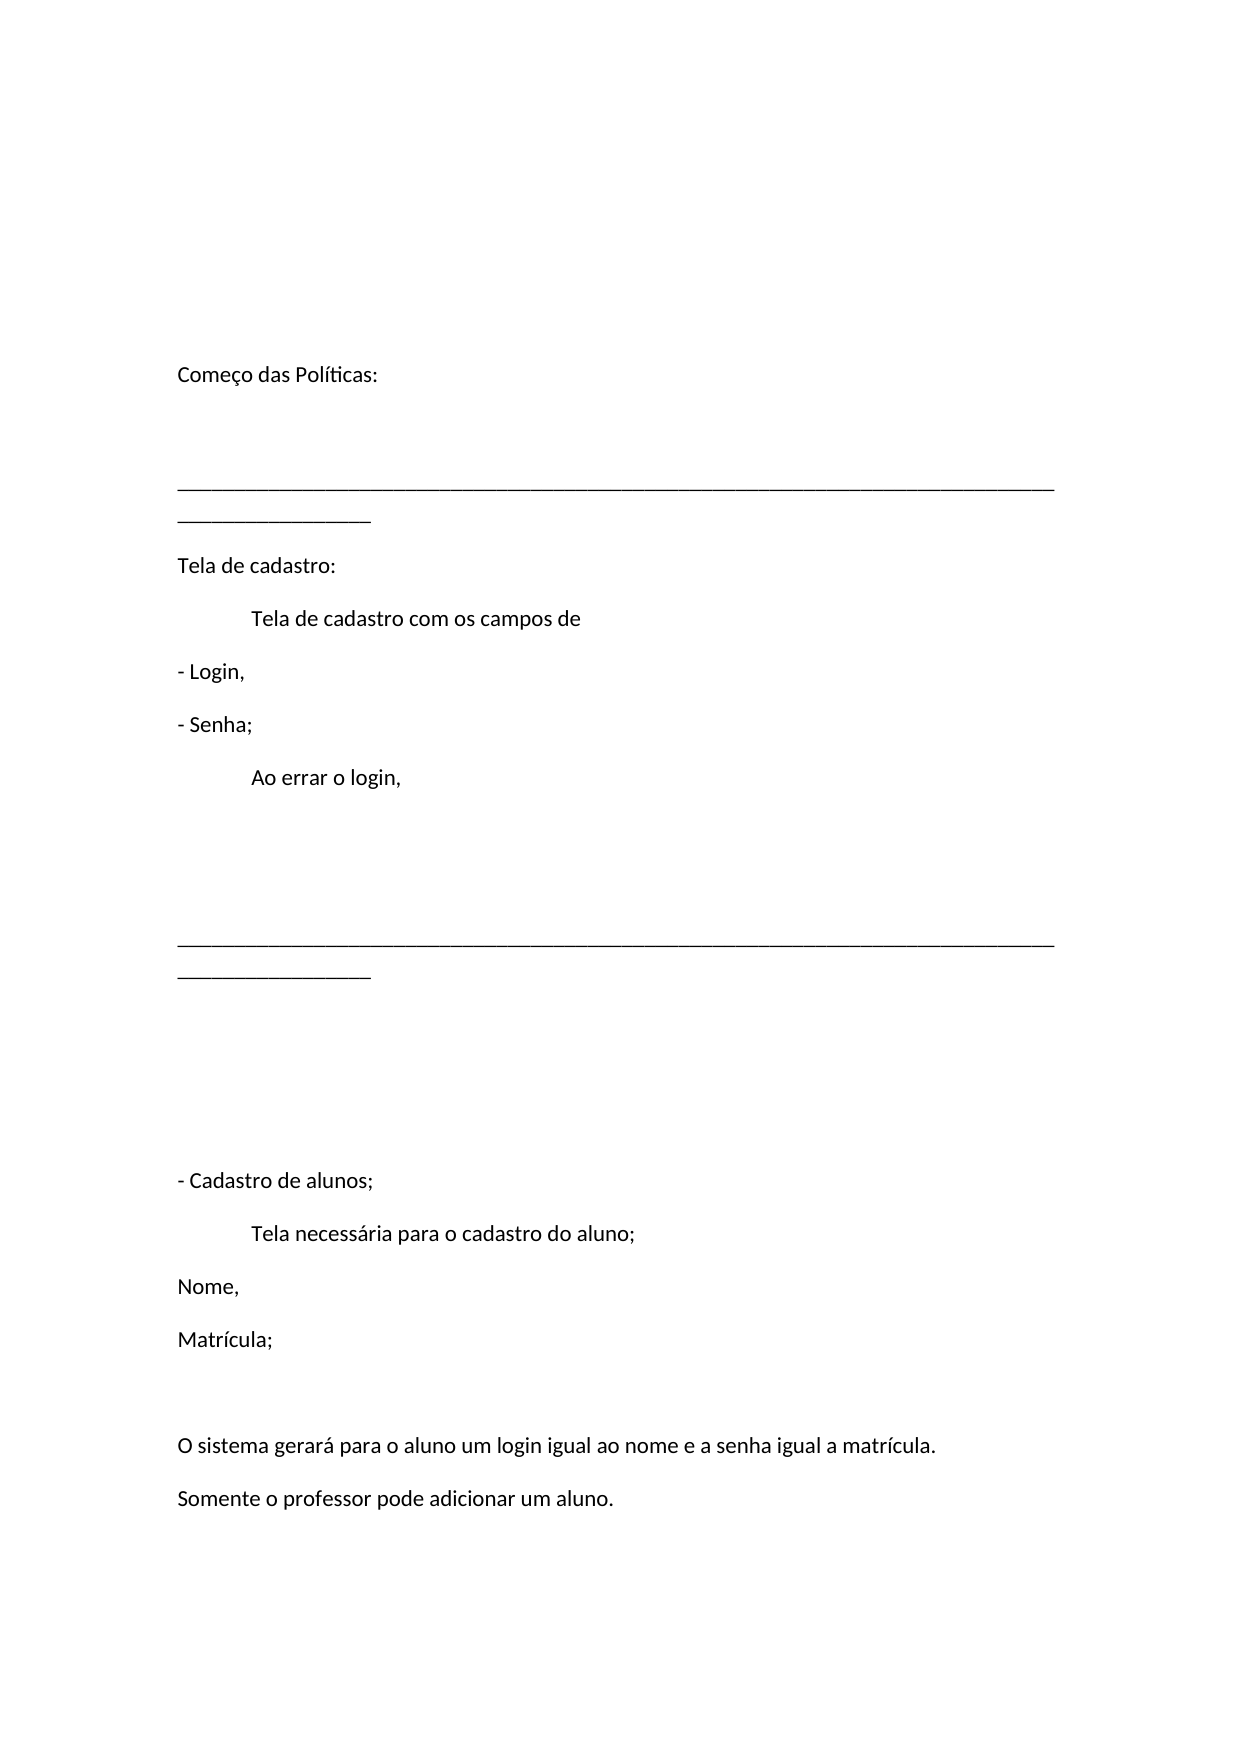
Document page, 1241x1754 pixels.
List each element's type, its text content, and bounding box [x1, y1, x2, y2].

text Matrícula; [177, 1325, 1063, 1353]
text Tela de cadastro com os campos de [177, 604, 1063, 632]
text Começo das Políticas: [177, 360, 1063, 388]
text Ao errar o login, [177, 763, 1063, 791]
text - Cadastro de alunos; [177, 1166, 1063, 1194]
text O sistema gerará para o aluno um login igual ao nome e a senha igual a matrícula. [177, 1431, 1063, 1459]
text Tela necessária para o cadastro do aluno; [177, 1219, 1063, 1247]
text - Login, [177, 657, 1063, 685]
text ______________________________________________________________________________________________ [177, 922, 1063, 982]
text - Senha; [177, 710, 1063, 738]
text ______________________________________________________________________________________________ [177, 466, 1063, 526]
text Somente o professor pode adicionar um aluno. [177, 1484, 1063, 1512]
text Tela de cadastro: [177, 551, 1063, 579]
text Nome, [177, 1272, 1063, 1300]
